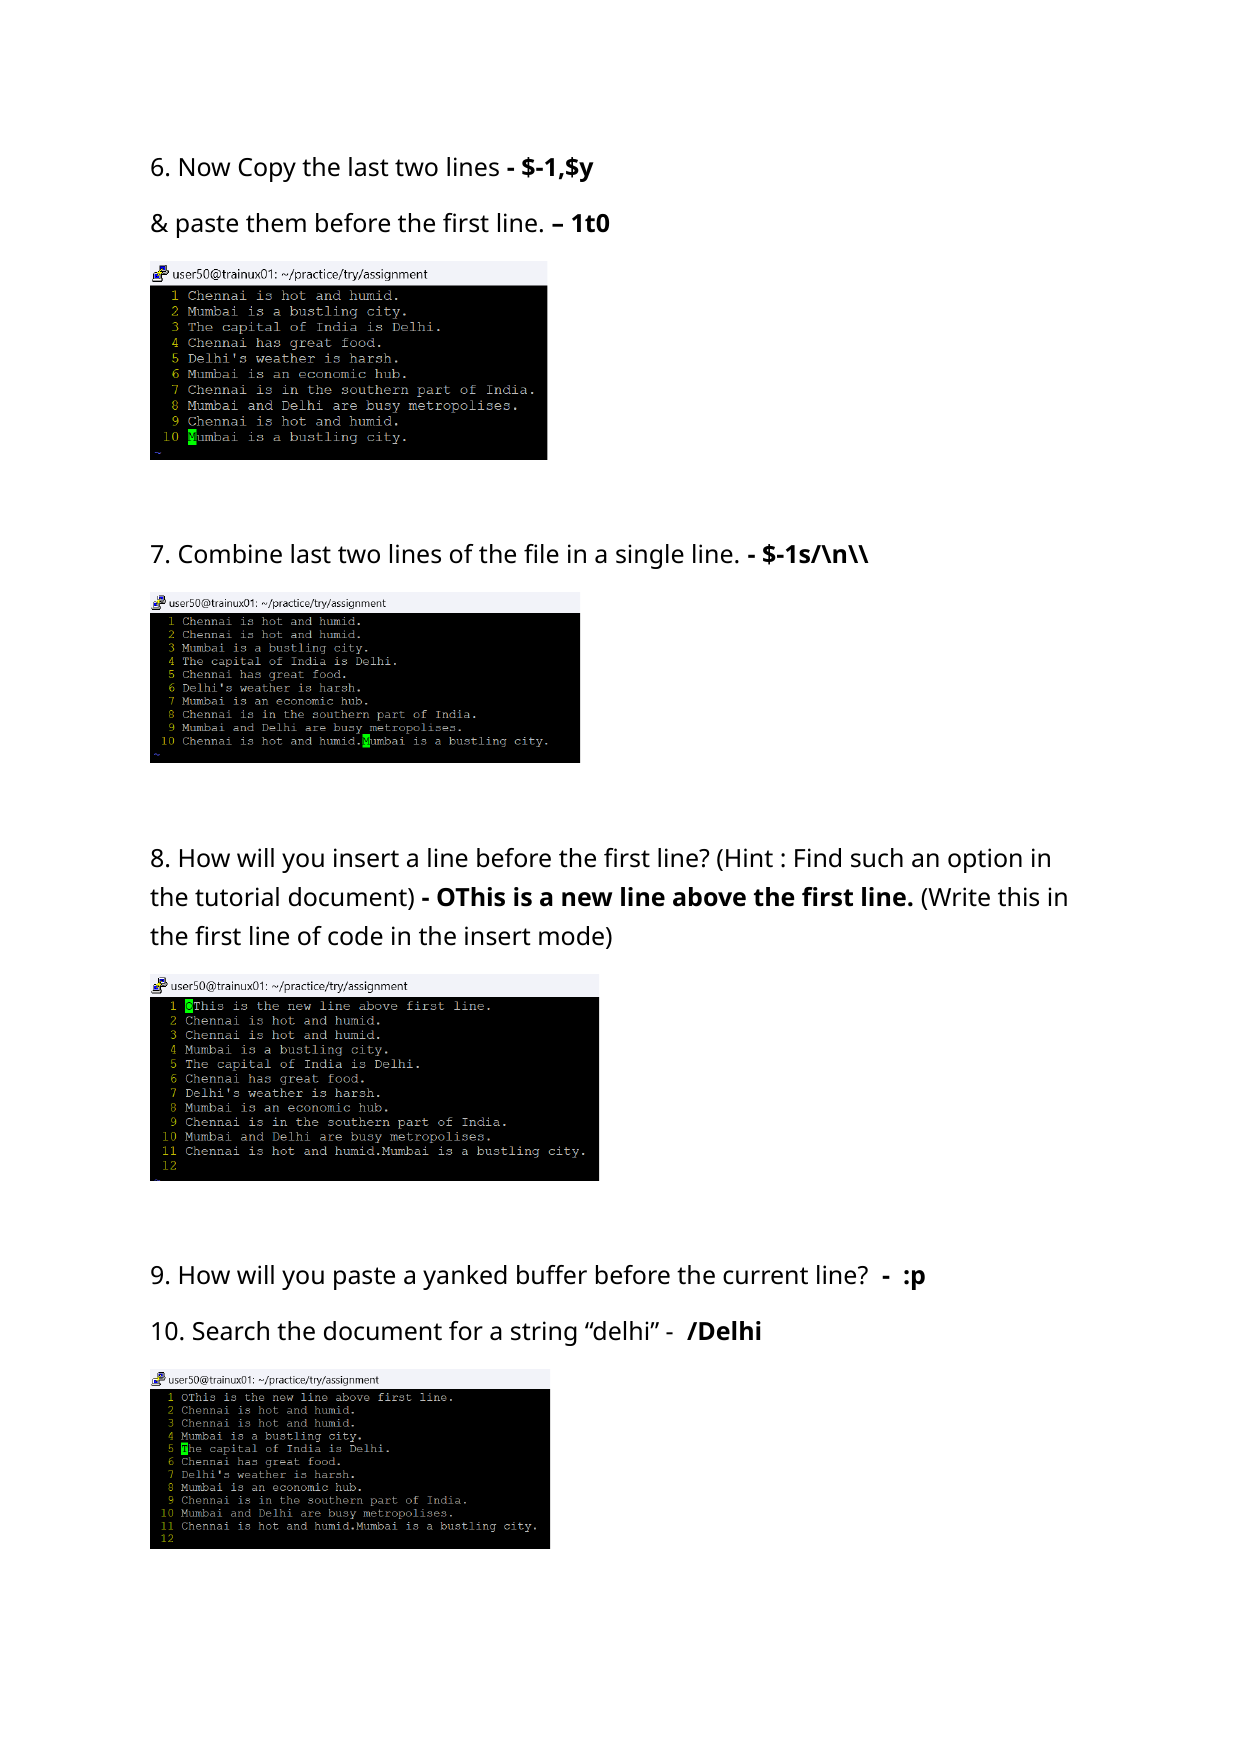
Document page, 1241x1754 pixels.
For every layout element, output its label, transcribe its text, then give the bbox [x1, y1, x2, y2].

picture [150, 261, 548, 460]
text 9. How will you paste a yanked buffer before the current line? - :p [150, 1258, 1090, 1292]
picture [150, 974, 600, 1181]
text & paste them before the first line. – 1t0 [150, 206, 1090, 240]
text 8. How will you insert a line before the first line? (Hint : Find such an option in the tutorial document) - OThis is a new line above the first line. (Write this in the first line of code in the insert mode) [150, 840, 1090, 953]
picture [150, 592, 581, 763]
text 6. Now Copy the last two lines - $-1,$y [150, 150, 1090, 184]
picture [150, 1369, 550, 1549]
text 7. Combine last two lines of the file in a single line. - $-1s/\n\\ [150, 537, 1090, 571]
text 10. Search the document for a string “delhi” - /Delhi [150, 1314, 1090, 1348]
